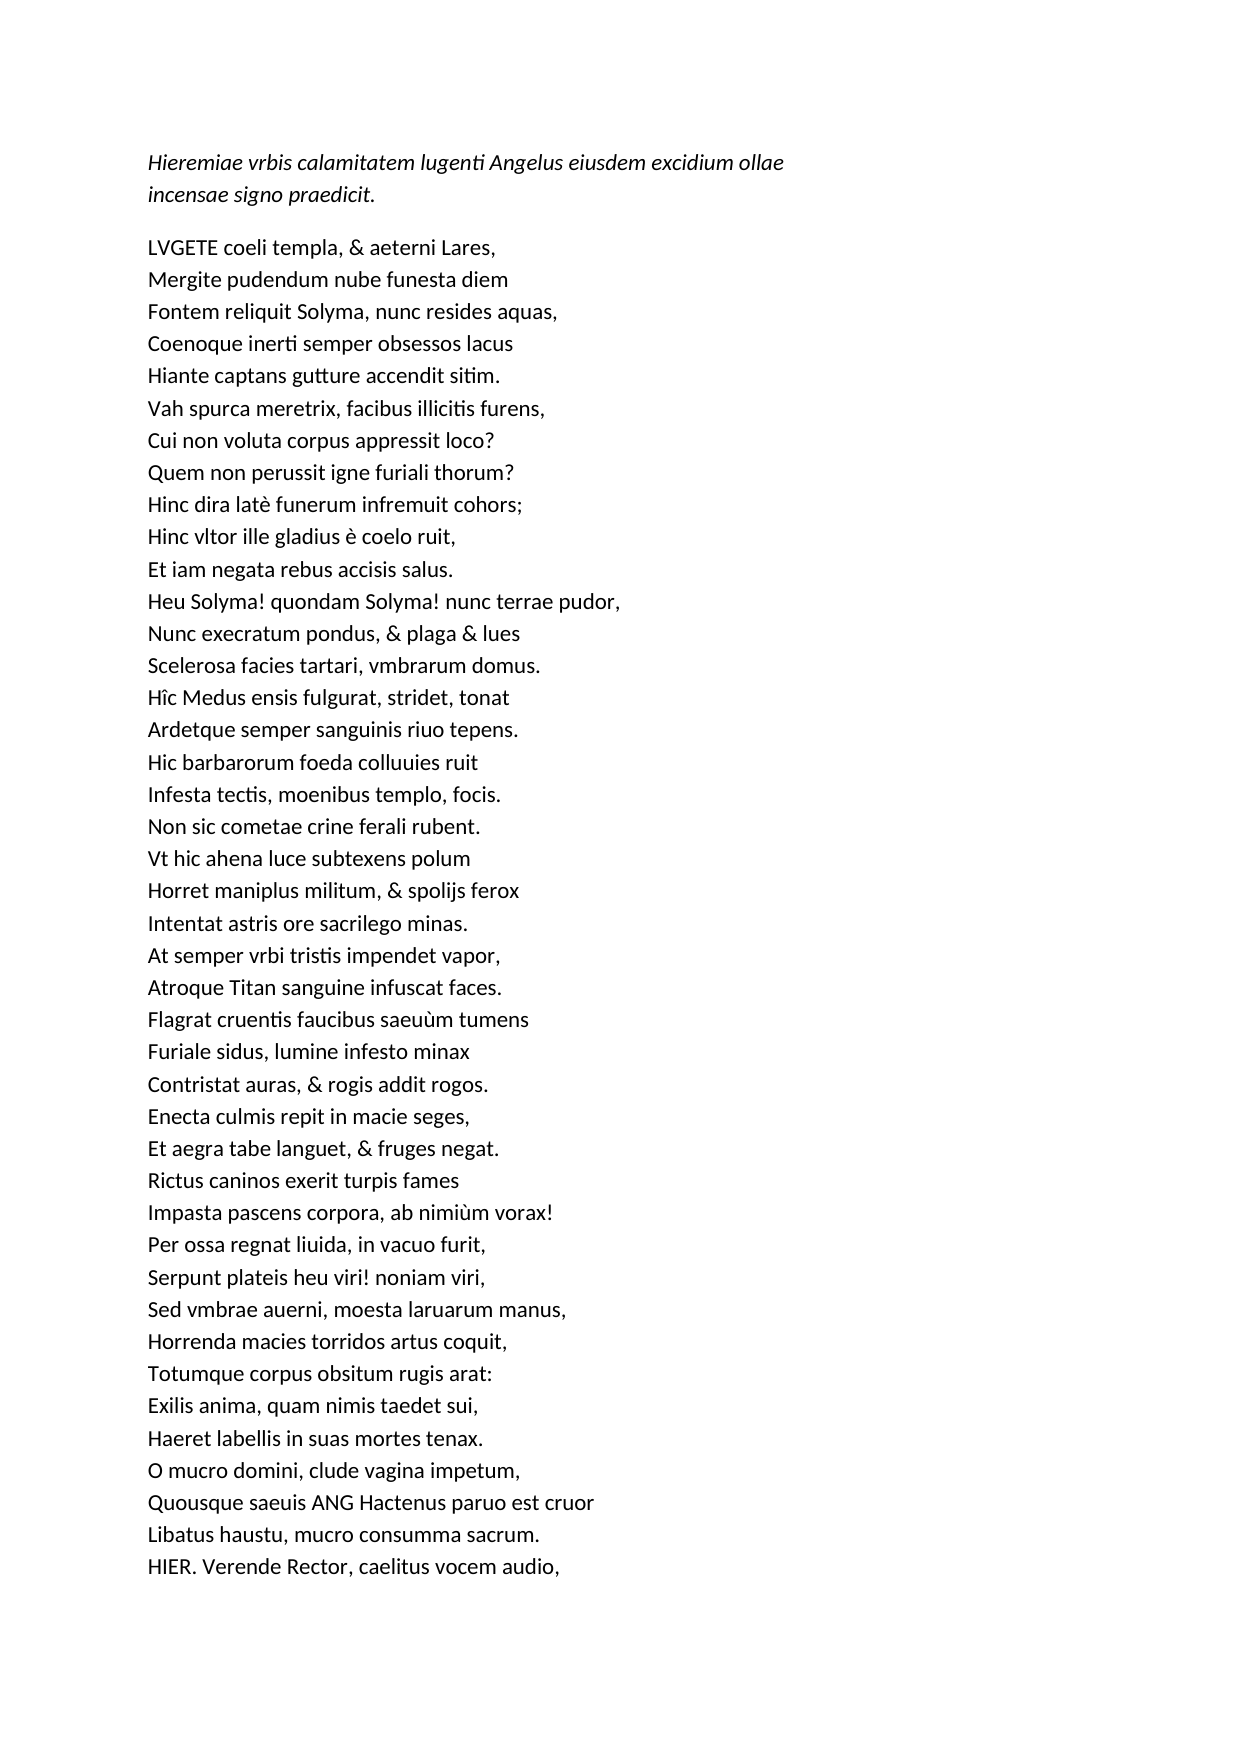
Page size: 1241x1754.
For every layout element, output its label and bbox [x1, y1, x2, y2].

text [148, 233, 1093, 1581]
text [148, 148, 1093, 208]
